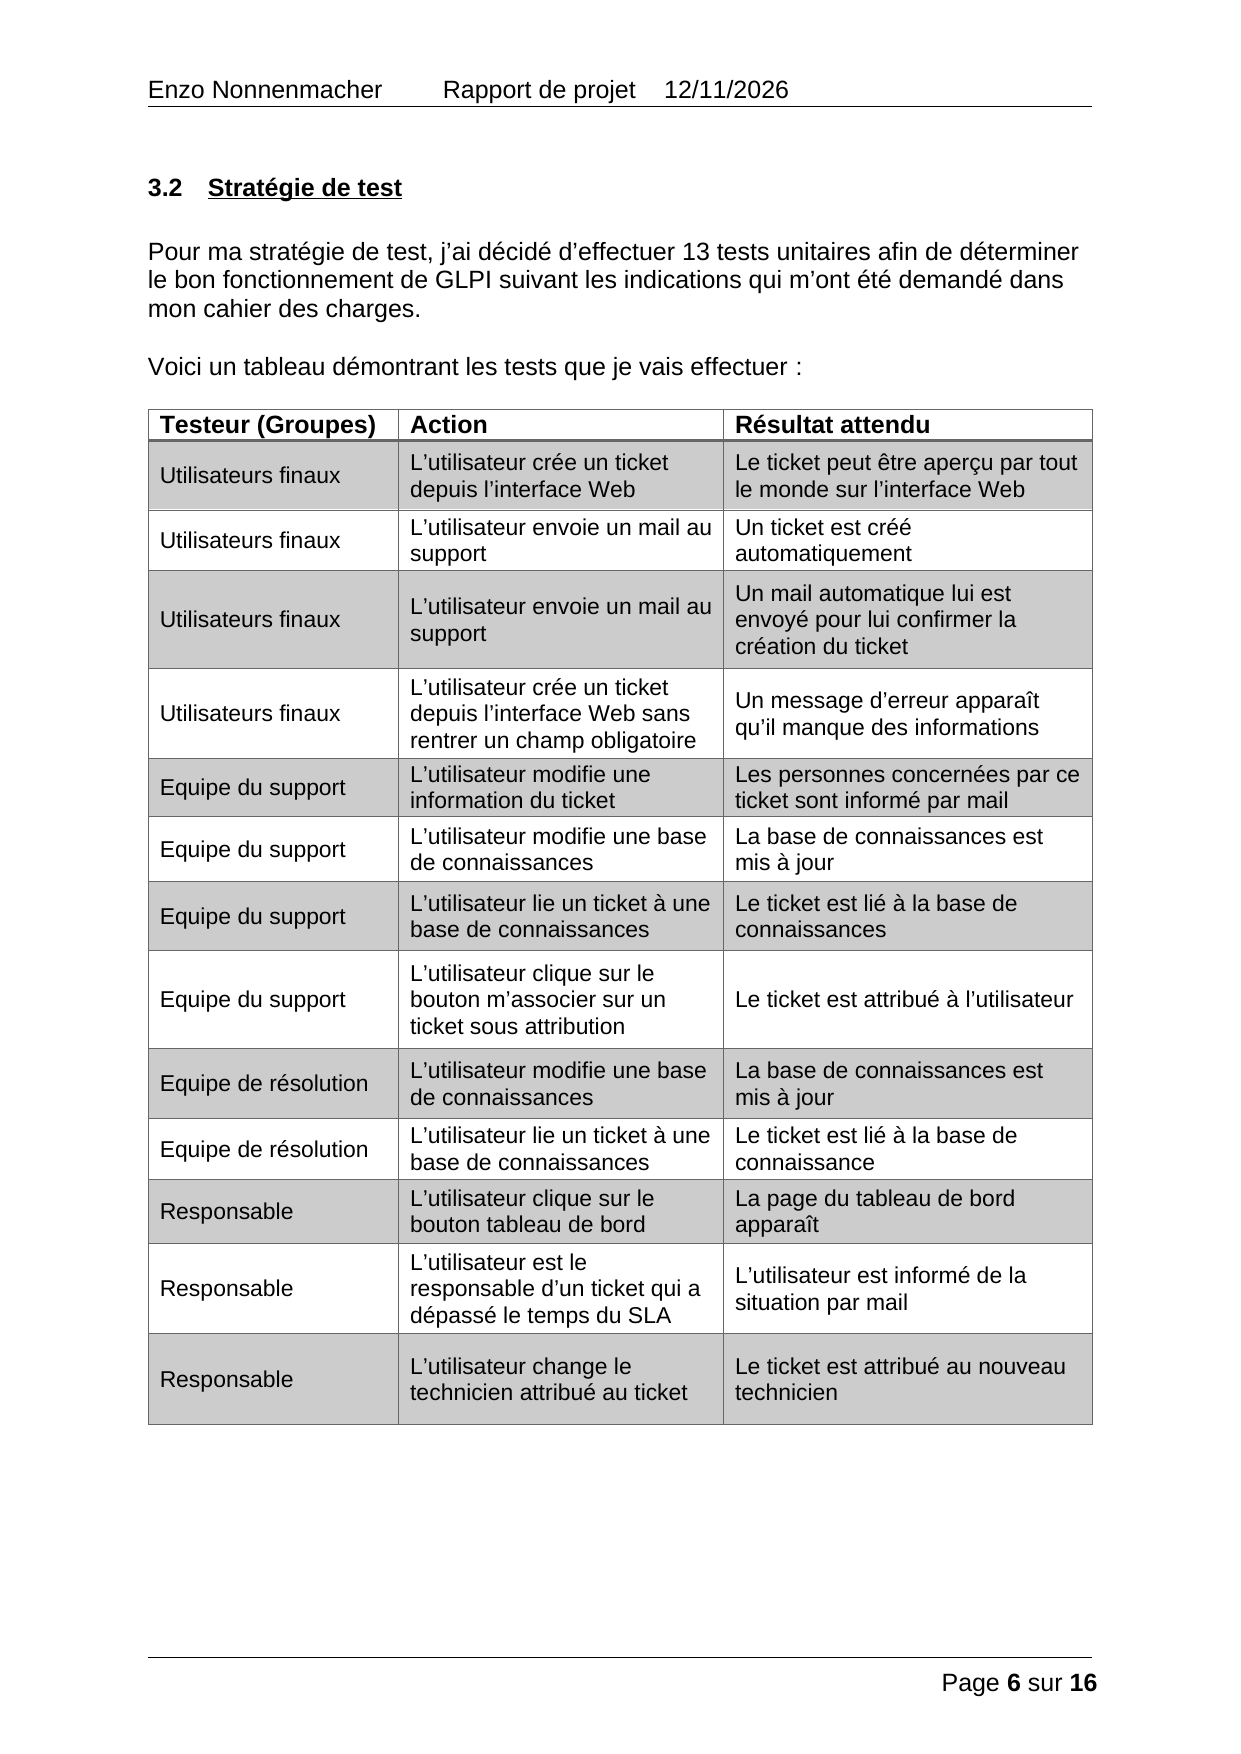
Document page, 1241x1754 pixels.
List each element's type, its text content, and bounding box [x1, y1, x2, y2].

table_cell Un ticket est créé automatiquement [724, 511, 1092, 570]
table_cell Le ticket est lié à la base de connaissances [724, 882, 1092, 950]
table_cell Les personnes concernées par ce ticket sont informé par mail [724, 759, 1092, 816]
table_cell Equipe de résolution [149, 1049, 398, 1118]
table_cell Utilisateurs finaux [149, 669, 398, 758]
table_cell L’utilisateur est informé de la situation par mail [724, 1244, 1092, 1333]
table_cell Utilisateurs finaux [149, 442, 398, 509]
table_cell L’utilisateur lie un ticket à une base de connaissances [399, 882, 723, 950]
table_cell Equipe du support [149, 817, 398, 881]
table_cell La base de connaissances est mis à jour [724, 817, 1092, 881]
table_cell Le ticket est attribué au nouveau technicien [724, 1334, 1092, 1424]
table_cell L’utilisateur est le responsable d’un ticket qui a dépassé le temps du SLA [399, 1244, 723, 1333]
table_cell Equipe du support [149, 882, 398, 950]
table_cell Le ticket est attribué à l’utilisateur [724, 951, 1092, 1048]
table_header Action [399, 410, 723, 439]
table_cell L’utilisateur envoie un mail au support [399, 511, 723, 570]
table_cell L’utilisateur clique sur le bouton tableau de bord [399, 1180, 723, 1243]
table_cell L’utilisateur clique sur le bouton m’associer sur un ticket sous attribution [399, 951, 723, 1048]
table_cell Equipe du support [149, 759, 398, 816]
table_cell Le ticket peut être aperçu par tout le monde sur l’interface Web [724, 442, 1092, 509]
table_cell L’utilisateur modifie une base de connaissances [399, 1049, 723, 1118]
table_cell L’utilisateur modifie une base de connaissances [399, 817, 723, 881]
table_cell Equipe du support [149, 951, 398, 1048]
table_cell L’utilisateur change le technicien attribué au ticket [399, 1334, 723, 1424]
table_cell Un mail automatique lui est envoyé pour lui confirmer la création du ticket [724, 571, 1092, 668]
table_cell Equipe de résolution [149, 1119, 398, 1179]
table_cell L’utilisateur modifie une information du ticket [399, 759, 723, 816]
table_header Résultat attendu [724, 410, 1092, 439]
table_cell Un message d’erreur apparaît qu’il manque des informations [724, 669, 1092, 758]
table_cell L’utilisateur lie un ticket à une base de connaissances [399, 1119, 723, 1179]
table_cell La base de connaissances est mis à jour [724, 1049, 1092, 1118]
table_cell Utilisateurs finaux [149, 511, 398, 570]
table_cell L’utilisateur crée un ticket depuis l’interface Web sans rentrer un champ obligatoire [399, 669, 723, 758]
subtitle Stratégie de test [148, 173, 1092, 201]
table_cell Le ticket est lié à la base de connaissance [724, 1119, 1092, 1179]
table_cell Responsable [149, 1180, 398, 1243]
table_cell La page du tableau de bord apparaît [724, 1180, 1092, 1243]
text Voici un tableau démontrant les tests que je vais effectuer : [148, 351, 1092, 380]
text Pour ma stratégie de test, j’ai décidé d’effectuer 13 tests unitaires afin de déterminer le bon fonctionnement de GLPI suivant les indications qui m’ont été demandé dans mon cahier des charges. [148, 236, 1092, 323]
table_cell Responsable [149, 1334, 398, 1424]
table_cell Utilisateurs finaux [149, 571, 398, 668]
table_cell Responsable [149, 1244, 398, 1333]
table_header Testeur (Groupes) [149, 410, 398, 439]
table_cell L’utilisateur envoie un mail au support [399, 571, 723, 668]
table_cell L’utilisateur crée un ticket depuis l’interface Web [399, 442, 723, 509]
